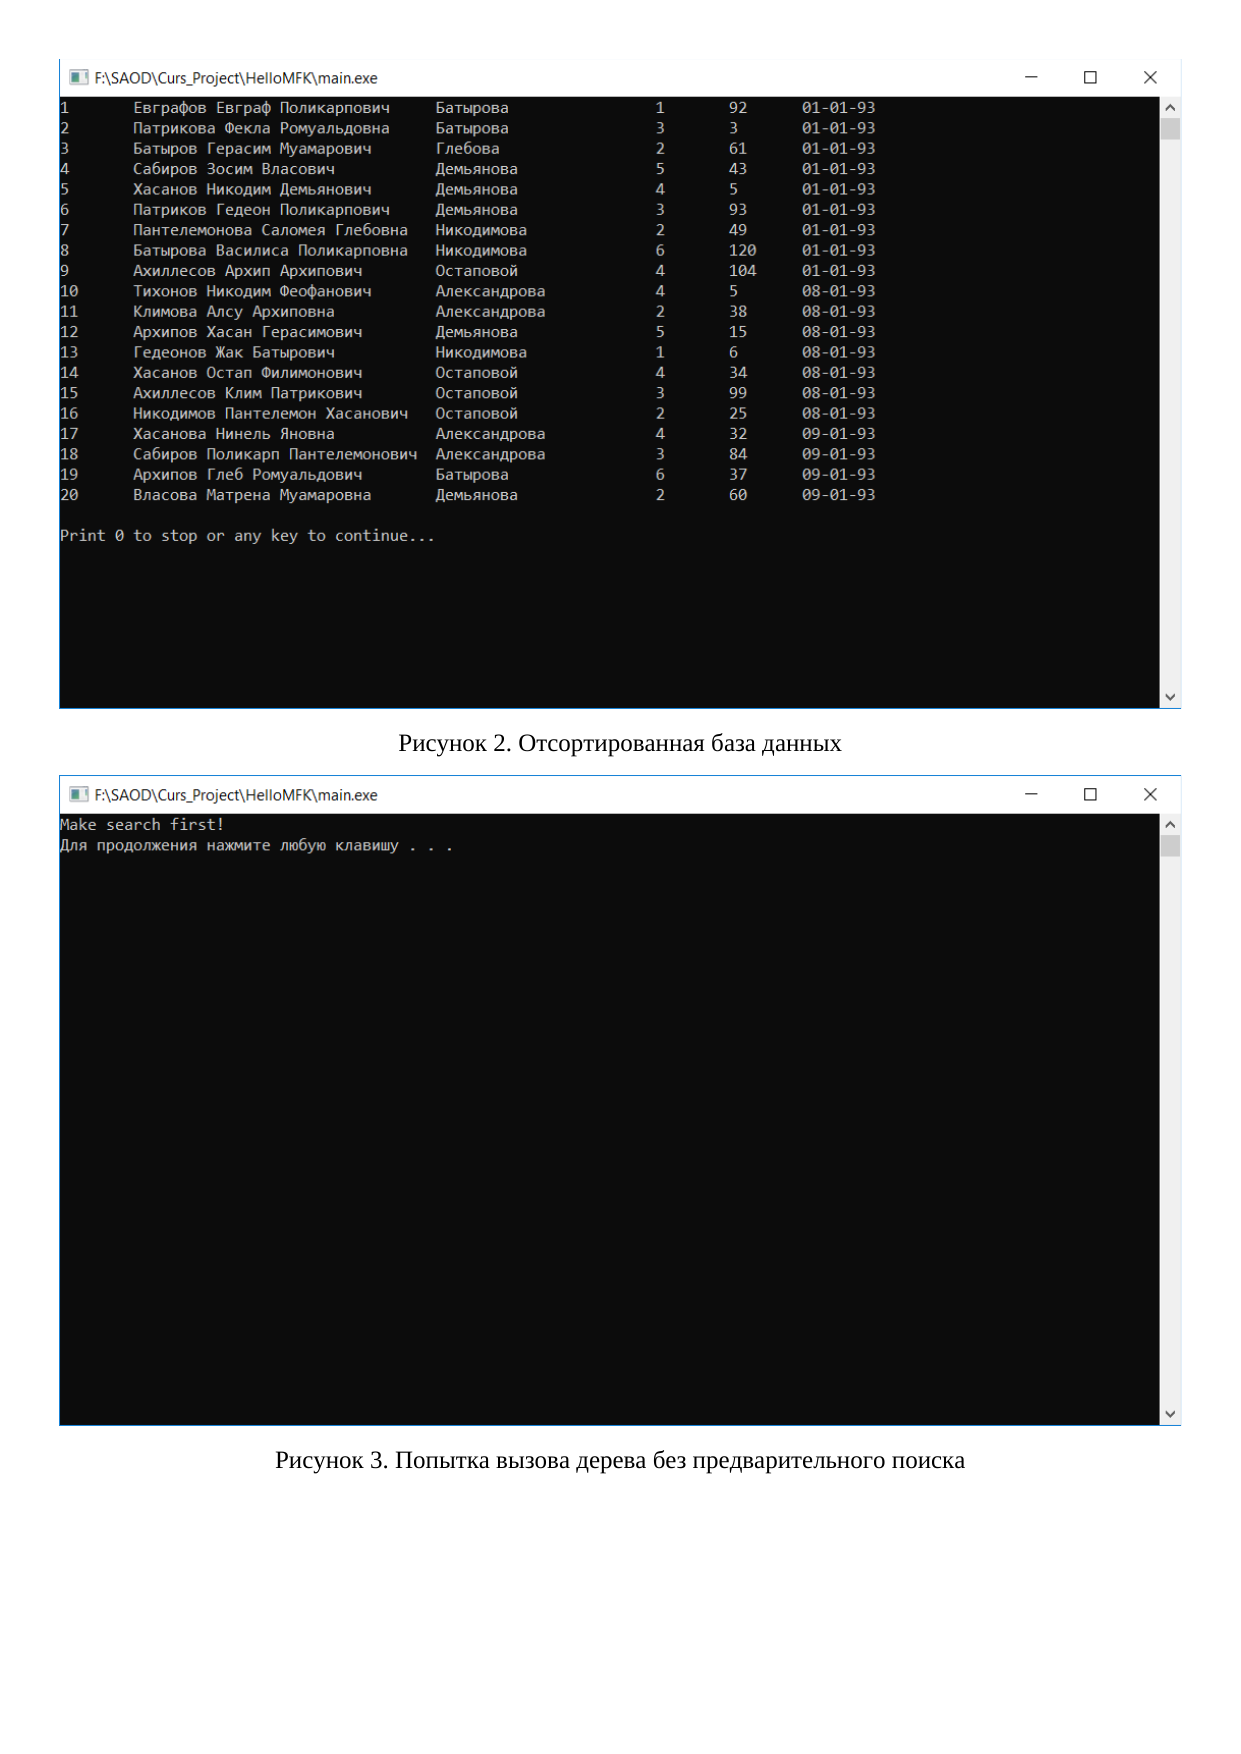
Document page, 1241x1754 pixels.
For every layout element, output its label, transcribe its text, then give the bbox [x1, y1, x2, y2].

text Рисунок 3. Попытка вызова дерева без предварительного поиска [59, 1445, 1181, 1473]
picture [59, 59, 1182, 709]
text Рисунок 2. Отсортированная база данных [59, 728, 1181, 757]
picture [59, 775, 1182, 1426]
